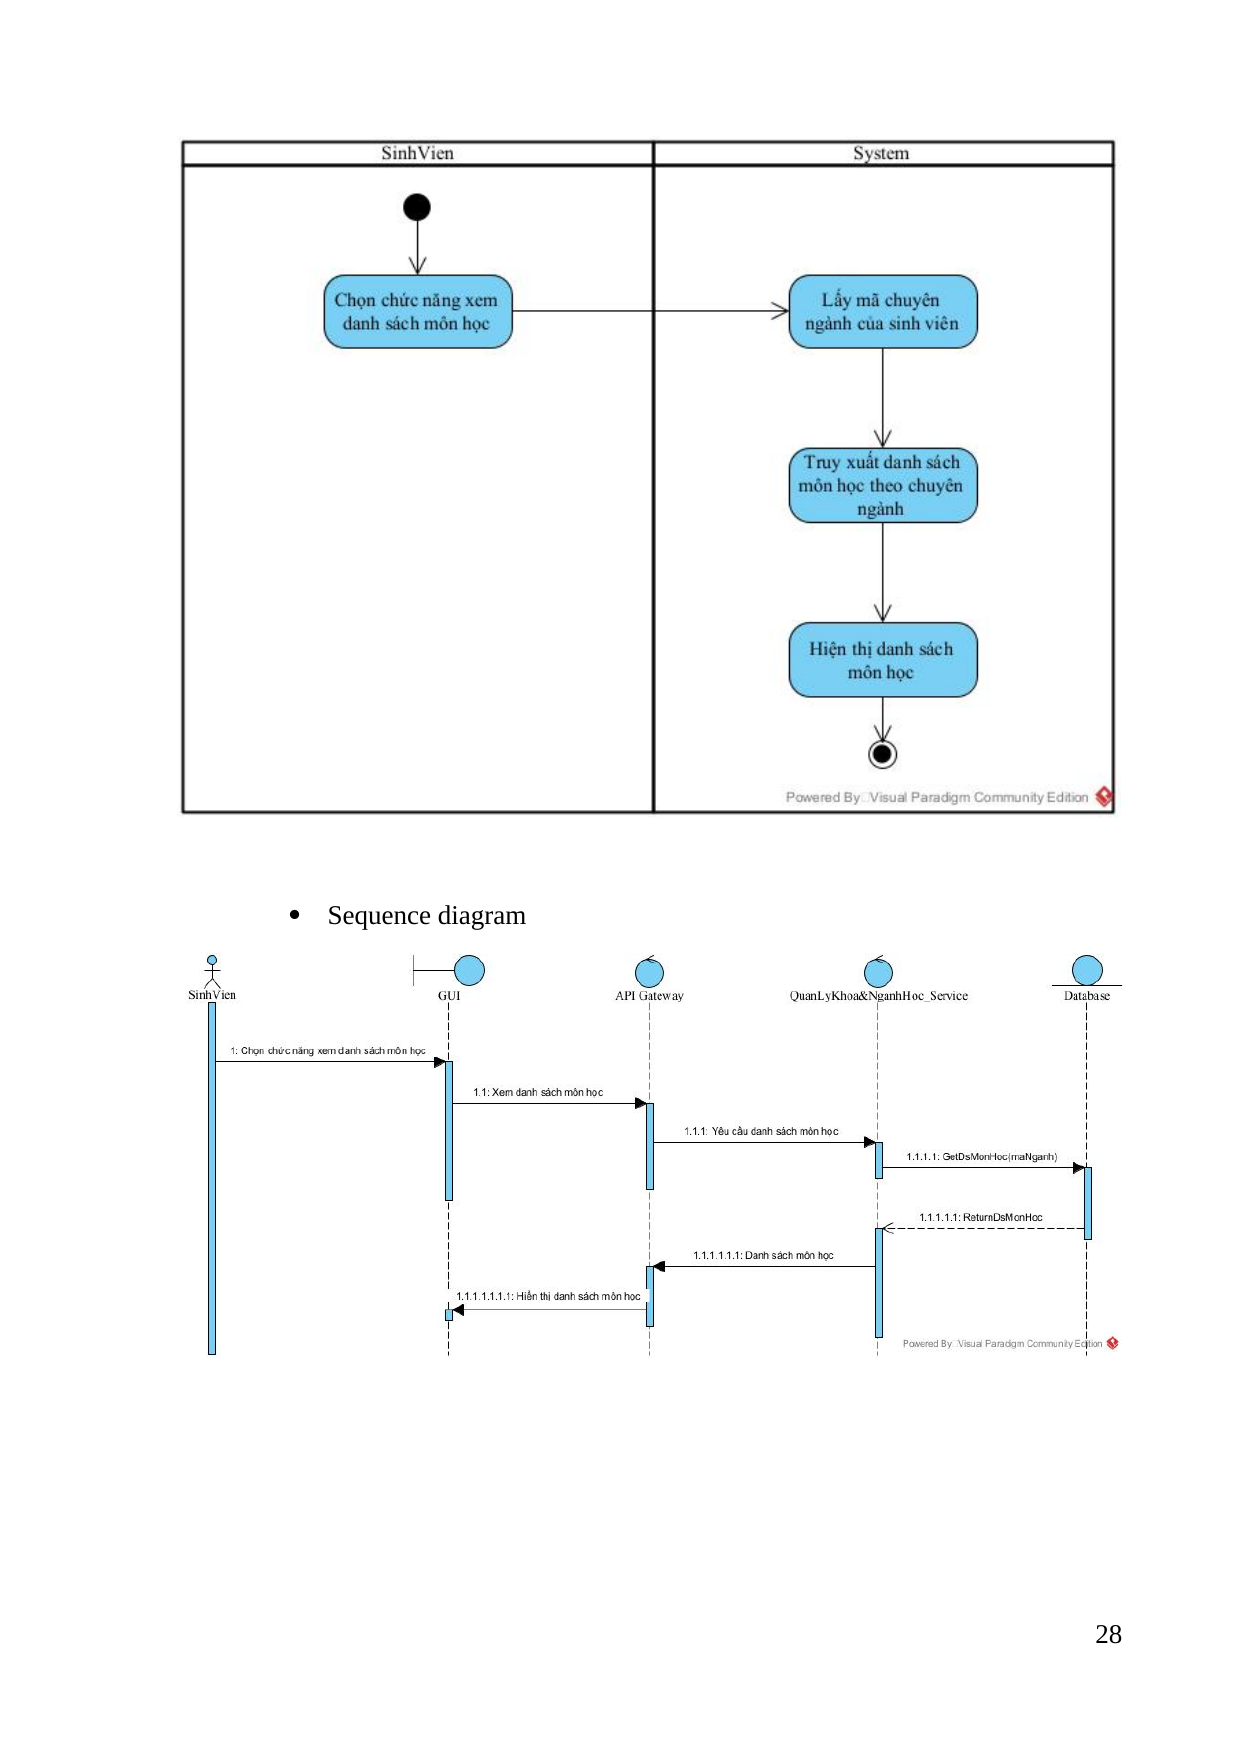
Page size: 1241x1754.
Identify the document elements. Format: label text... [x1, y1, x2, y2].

picture [177, 953, 1123, 1358]
list Sequence diagram [290, 899, 1122, 930]
picture [177, 136, 1121, 820]
